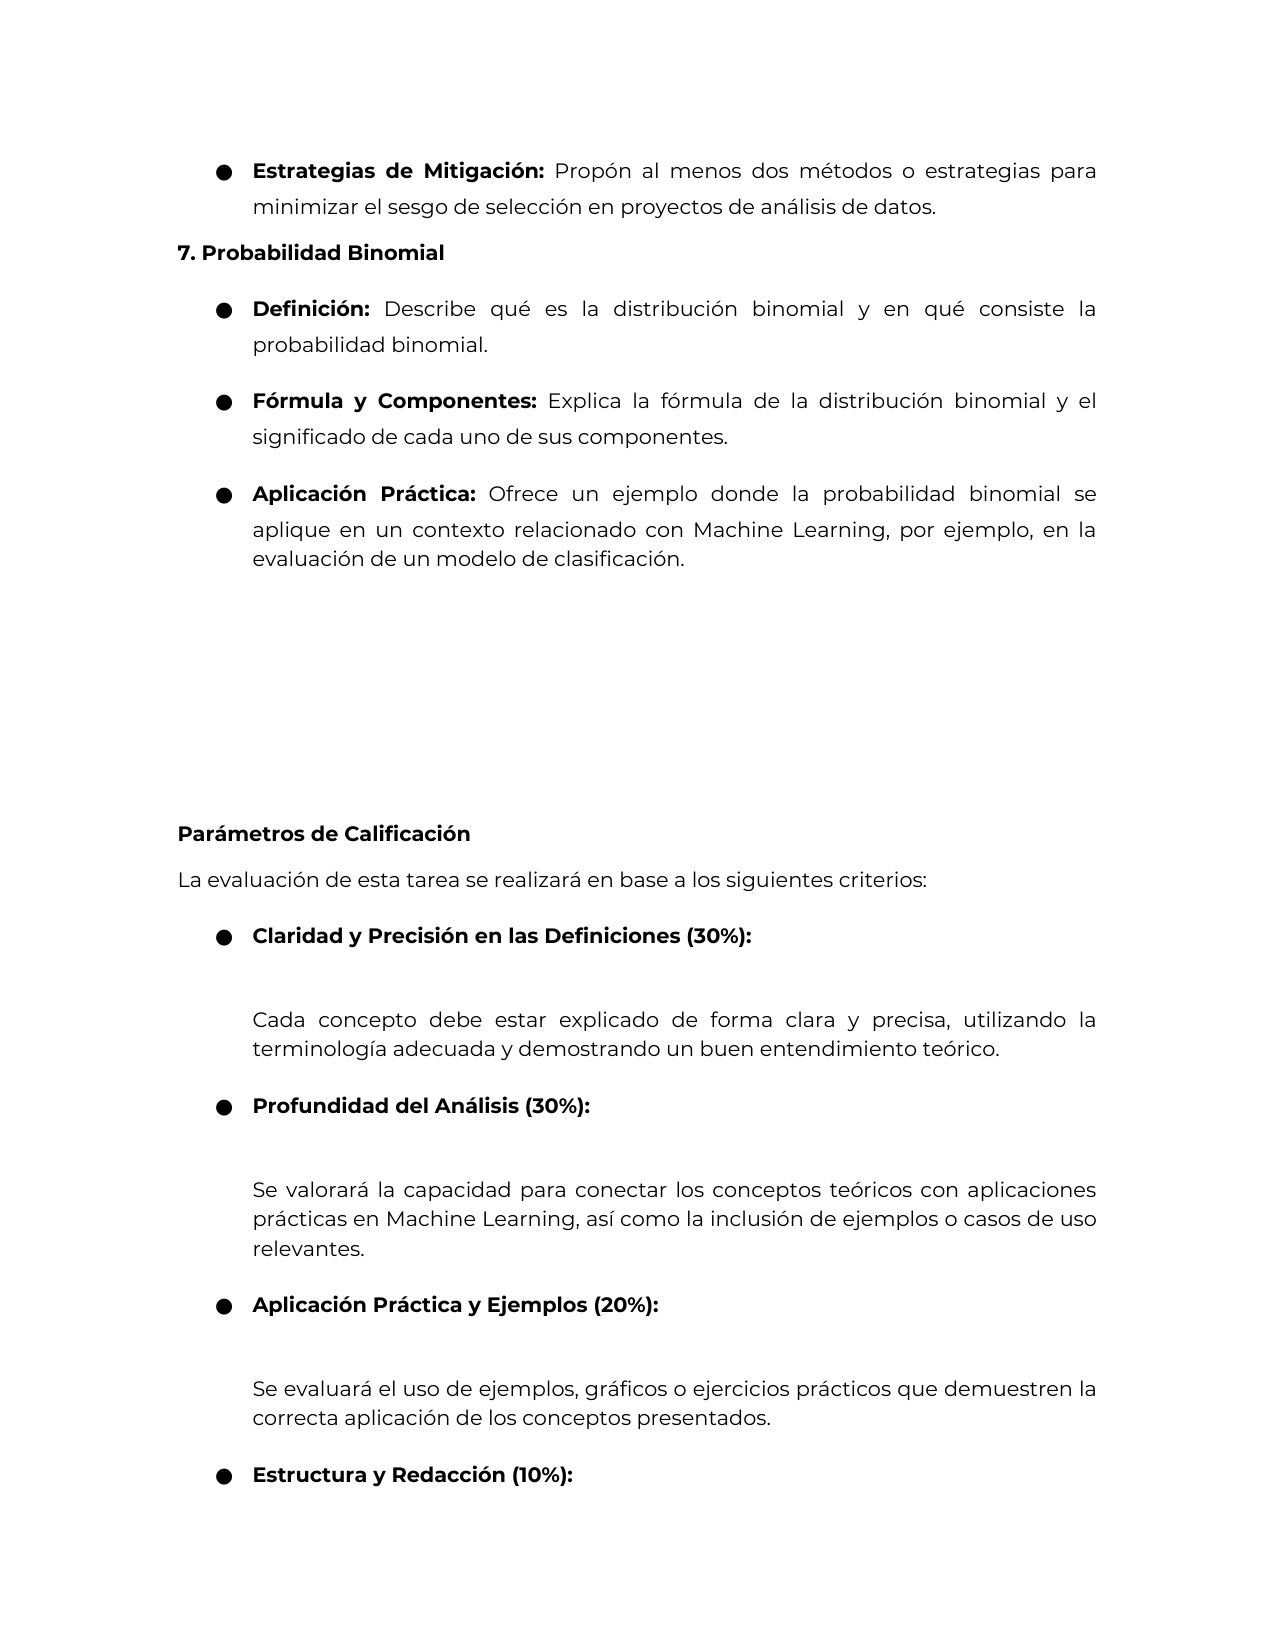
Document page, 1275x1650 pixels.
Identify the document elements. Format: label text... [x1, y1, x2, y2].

list Estrategias de Mitigación: Propón al menos dos métodos o estrategias para minimizar el sesgo de selección en proyectos de análisis de datos. [215, 148, 1098, 219]
list Definición: Describe qué es la distribución binomial y en qué consiste la probabilidad binomial. [215, 286, 1098, 358]
list Profundidad del Análisis (30%): [215, 1082, 1098, 1125]
text Se evaluará el uso de ejemplos, gráficos o ejercicios prácticos que demuestren la correcta aplicación de los conceptos presentados. [252, 1347, 1098, 1431]
list Claridad y Precisión en las Definiciones (30%): [215, 913, 1098, 955]
list Aplicación Práctica: Ofrece un ejemplo donde la probabilidad binomial se aplique en un contexto relacionado con Machine Learning, por ejemplo, en la evaluación de un modelo de clasificación. [215, 470, 1098, 571]
text Cada concepto debe estar explicado de forma clara y precisa, utilizando la terminología adecuada y demostrando un buen entendimiento teórico. [252, 978, 1098, 1062]
text Se valorará la capacidad para conectar los conceptos teóricos con aplicaciones prácticas en Machine Learning, así como la inclusión de ejemplos o casos de uso relevantes. [252, 1148, 1098, 1261]
list Estructura y Redacción (10%): [215, 1451, 1098, 1494]
list Aplicación Práctica y Ejemplos (20%): [215, 1282, 1098, 1324]
list Fórmula y Componentes: Explica la fórmula de la distribución binomial y el significado de cada uno de sus componentes. [215, 378, 1098, 450]
text 7. Probabilidad Binomial [177, 240, 1098, 265]
text Parámetros de Calificación [177, 821, 1098, 846]
text La evaluación de esta tarea se realizará en base a los siguientes criterios: [177, 867, 1098, 892]
